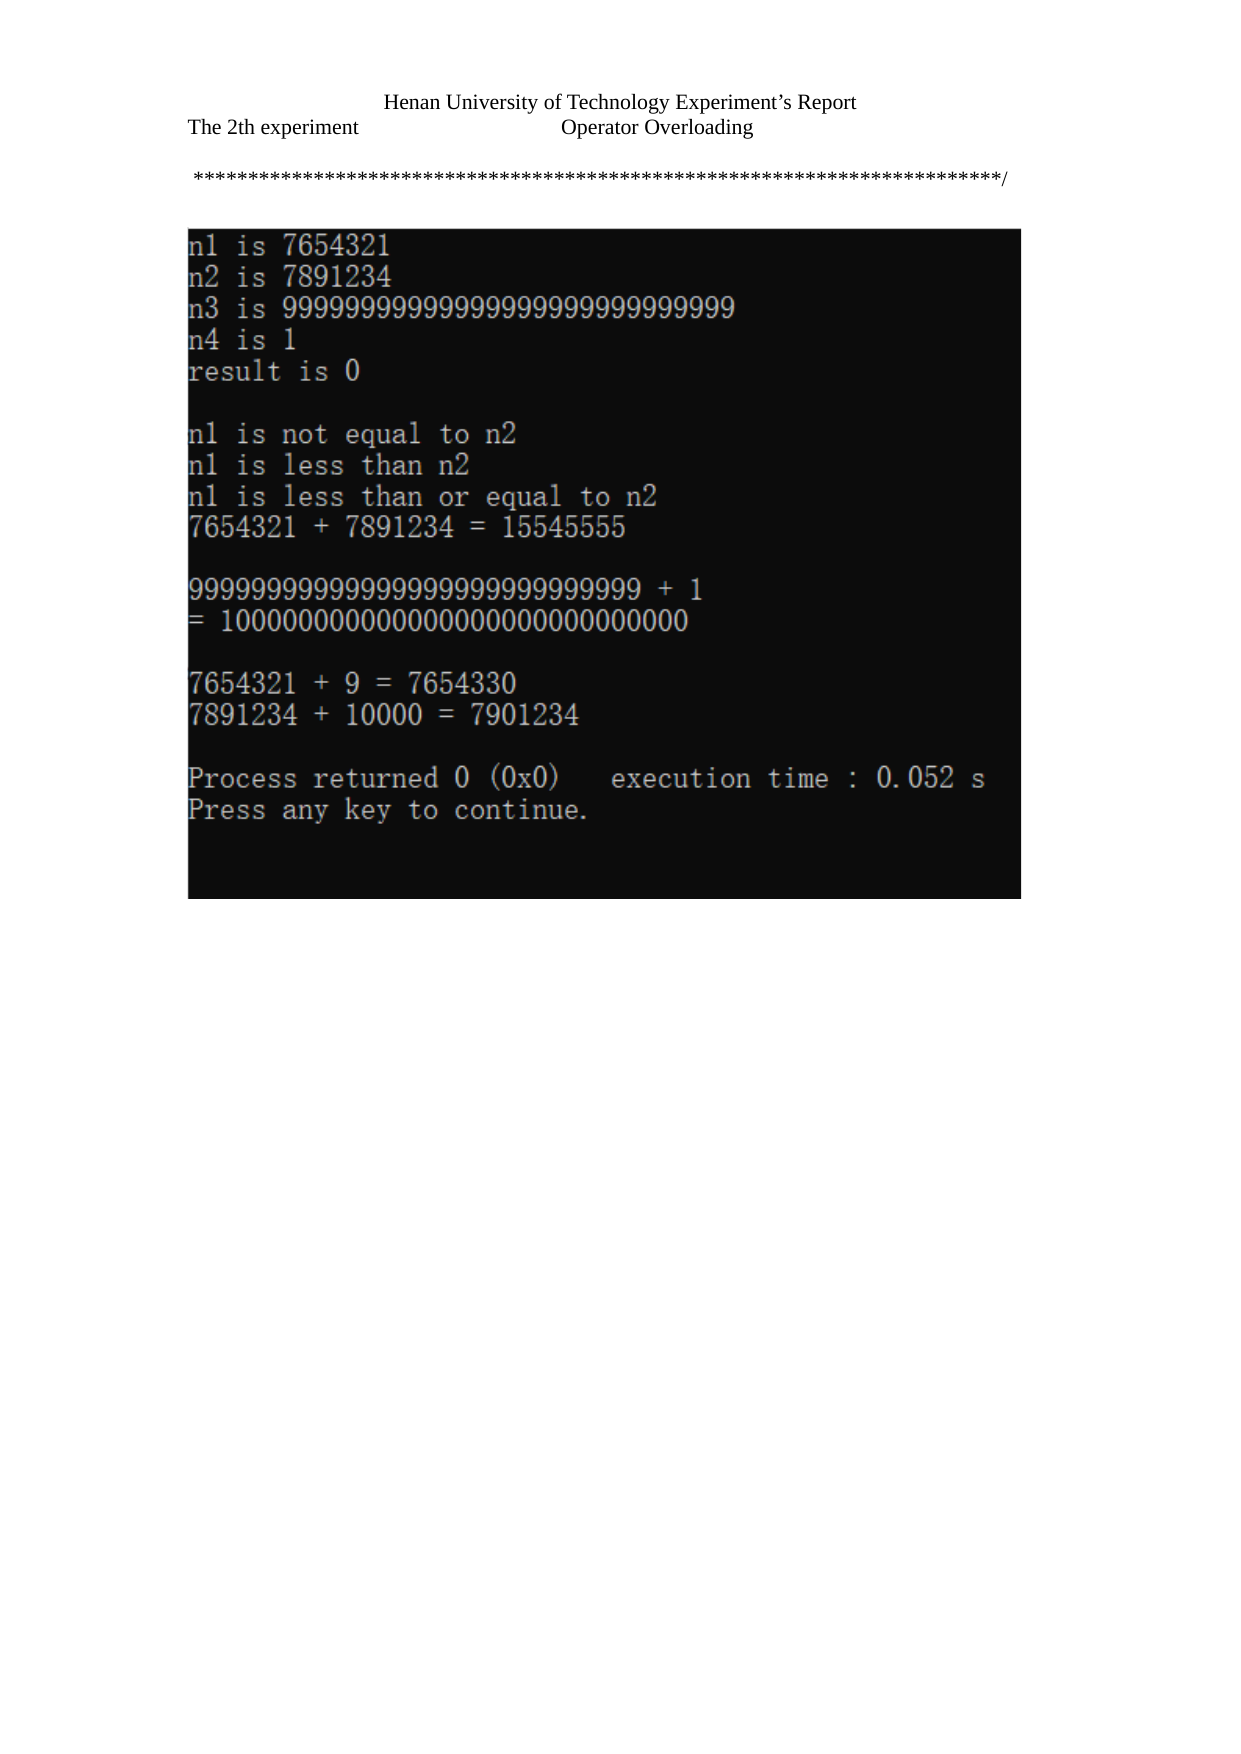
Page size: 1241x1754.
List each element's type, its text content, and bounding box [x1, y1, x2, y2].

picture [187, 227, 1022, 899]
text **************************************************************************/ [187, 162, 1053, 194]
